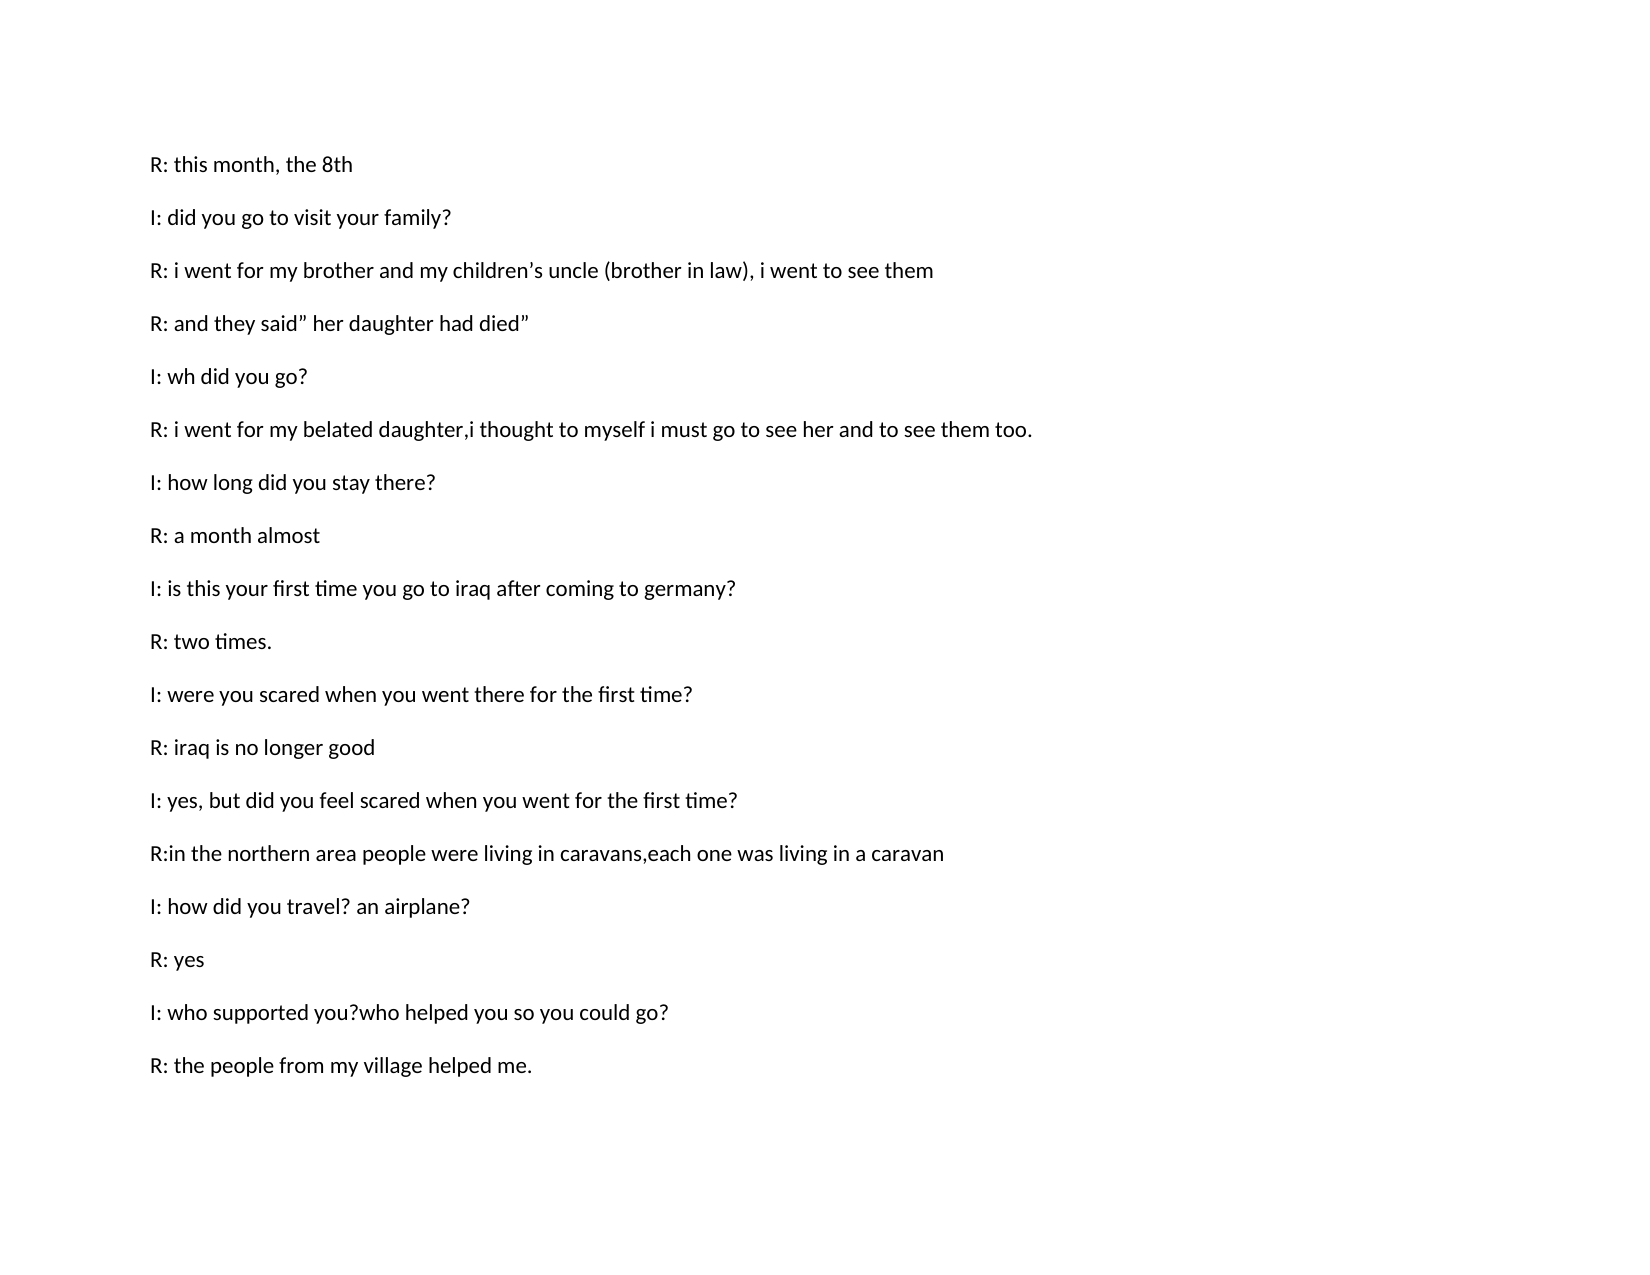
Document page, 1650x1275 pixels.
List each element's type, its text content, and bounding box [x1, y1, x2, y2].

text R:in the northern area people were living in caravans,each one was living in a caravan [150, 839, 1500, 867]
text I: wh did you go? [150, 362, 1500, 390]
text I: how did you travel? an airplane? [150, 892, 1500, 920]
text R: yes [150, 945, 1500, 973]
text R: two times. [150, 627, 1500, 655]
text R: and they said” her daughter had died” [150, 309, 1500, 337]
text R: i went for my brother and my children’s uncle (brother in law), i went to see them [150, 256, 1500, 284]
text R: the people from my village helped me. [150, 1051, 1500, 1079]
text I: how long did you stay there? [150, 468, 1500, 496]
text I: is this your first time you go to iraq after coming to germany? [150, 574, 1500, 602]
text R: a month almost [150, 521, 1500, 549]
text I: were you scared when you went there for the first time? [150, 680, 1500, 708]
text R: iraq is no longer good [150, 733, 1500, 761]
text R: i went for my belated daughter,i thought to myself i must go to see her and to see them too. [150, 415, 1500, 443]
text I: who supported you?who helped you so you could go? [150, 998, 1500, 1026]
text R: this month, the 8th [150, 150, 1500, 178]
text I: yes, but did you feel scared when you went for the first time? [150, 786, 1500, 814]
text I: did you go to visit your family? [150, 203, 1500, 231]
